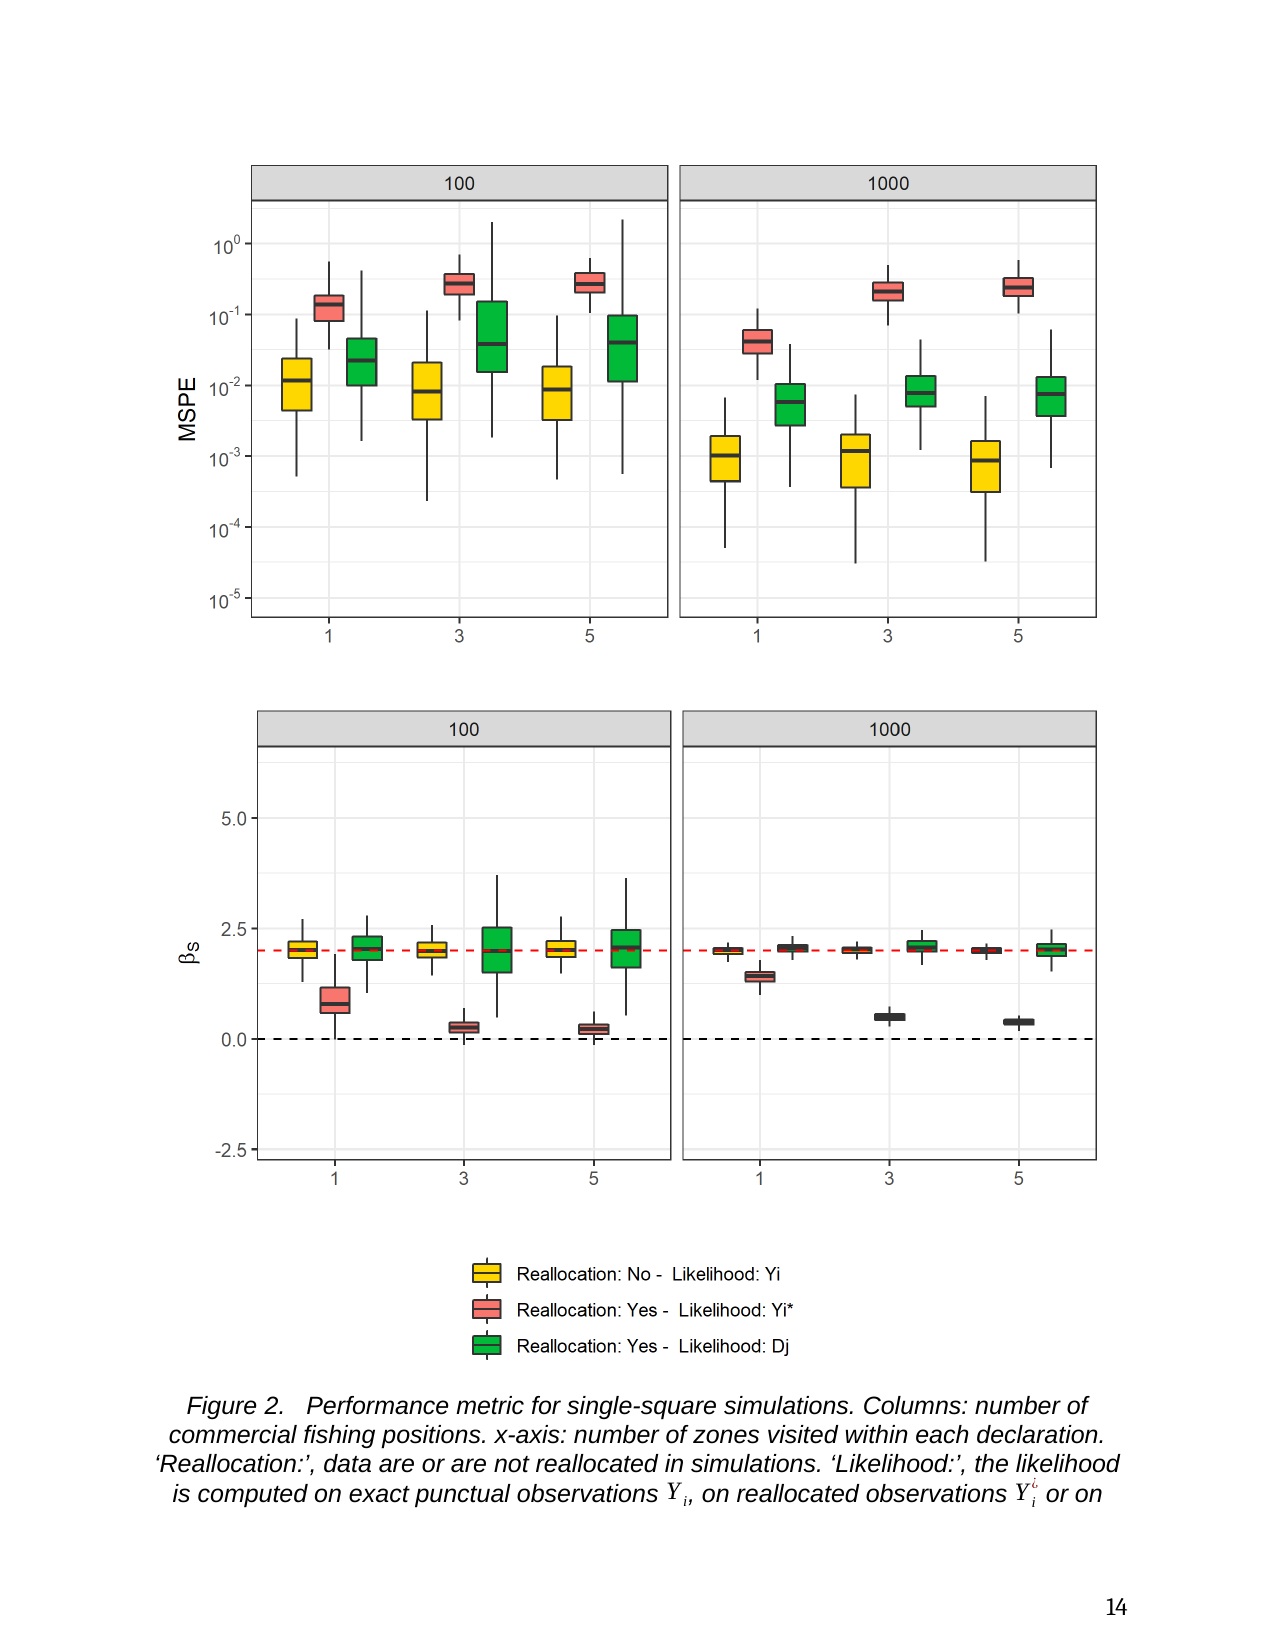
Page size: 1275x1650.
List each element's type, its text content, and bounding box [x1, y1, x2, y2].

picture [166, 147, 1108, 1371]
